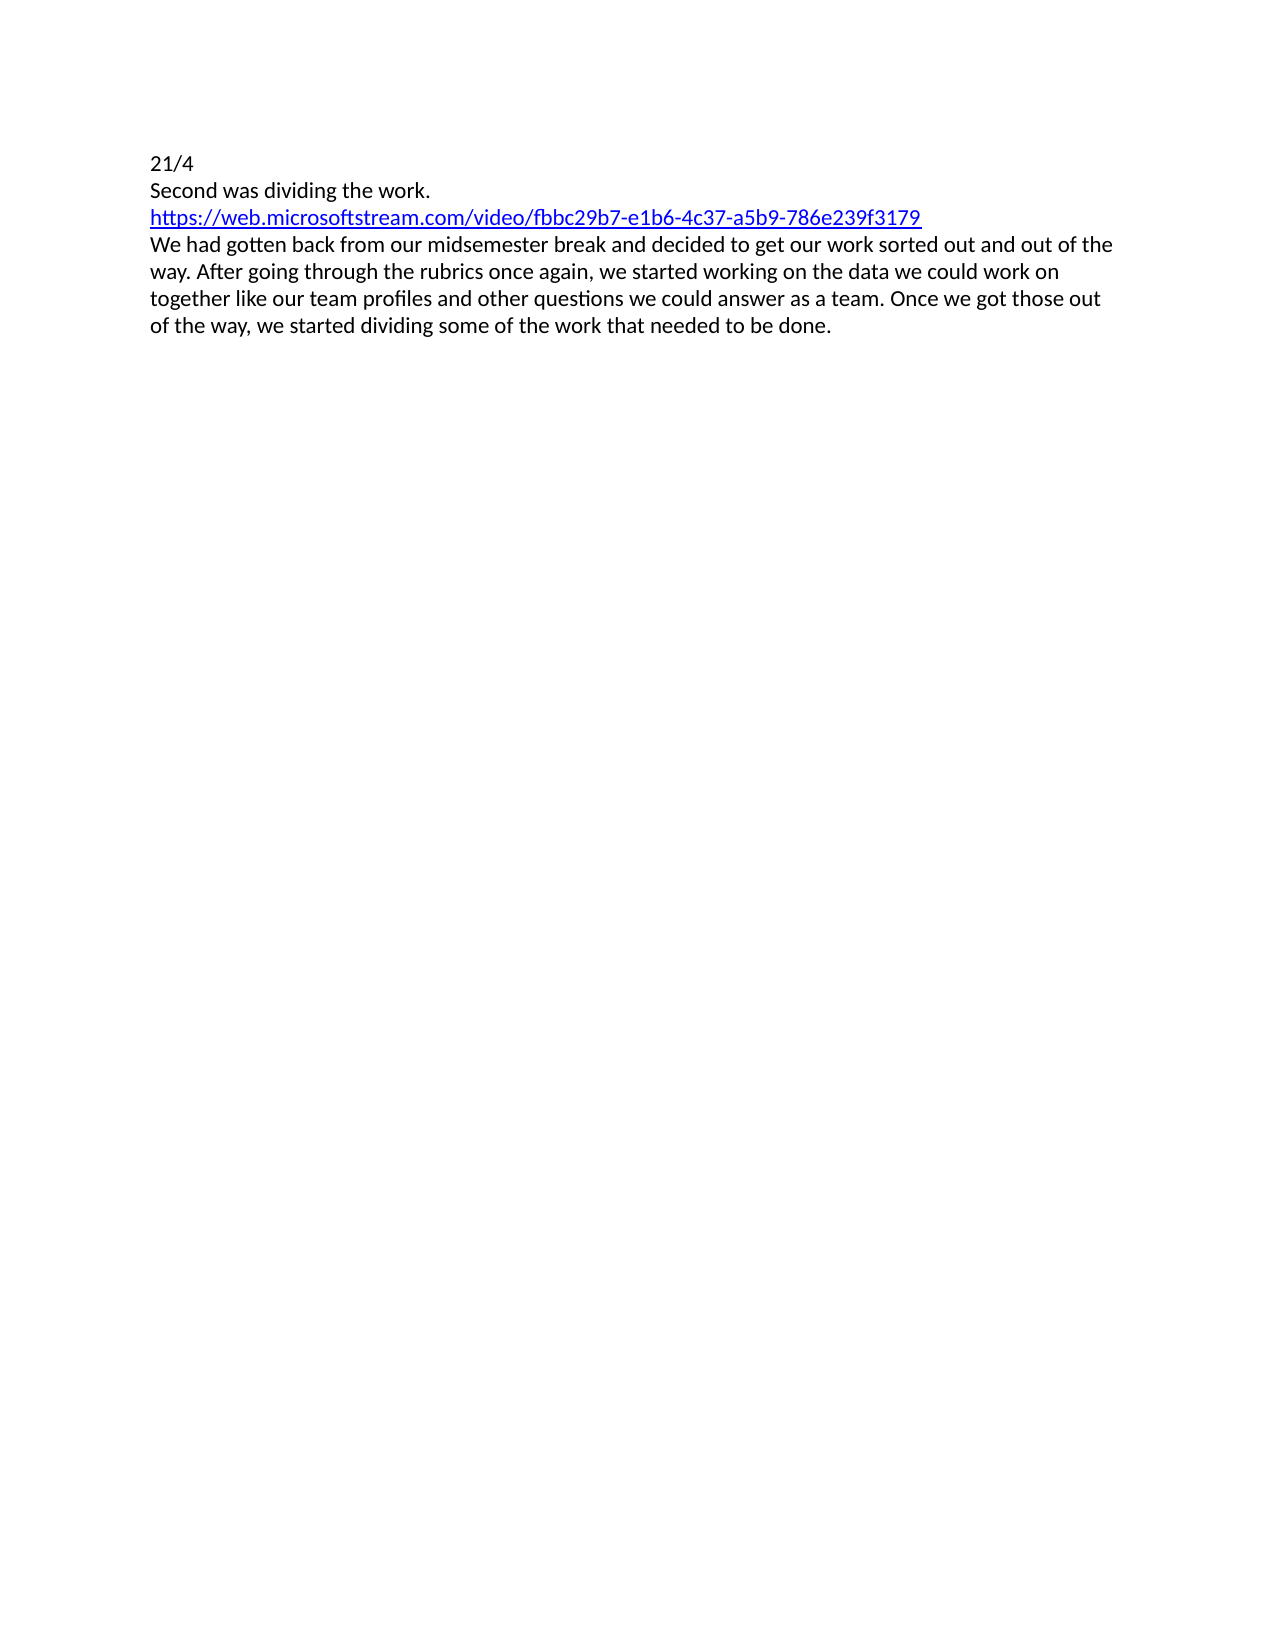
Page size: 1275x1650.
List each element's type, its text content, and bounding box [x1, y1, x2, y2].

text 21/4 Second was dividing the work. https://web.microsoftstream.com/video/fbbc29b7-e1b6-4c37-a5b9-786e239f3179 We had gotten back from our midsemester break and decided to get our work sorted out and out of the way. After going through the rubrics once again, we started working on the data we could work on together like our team profiles and other questions we could answer as a team. Once we got those out of the way, we started dividing some of the work that needed to be done. [150, 150, 1125, 339]
